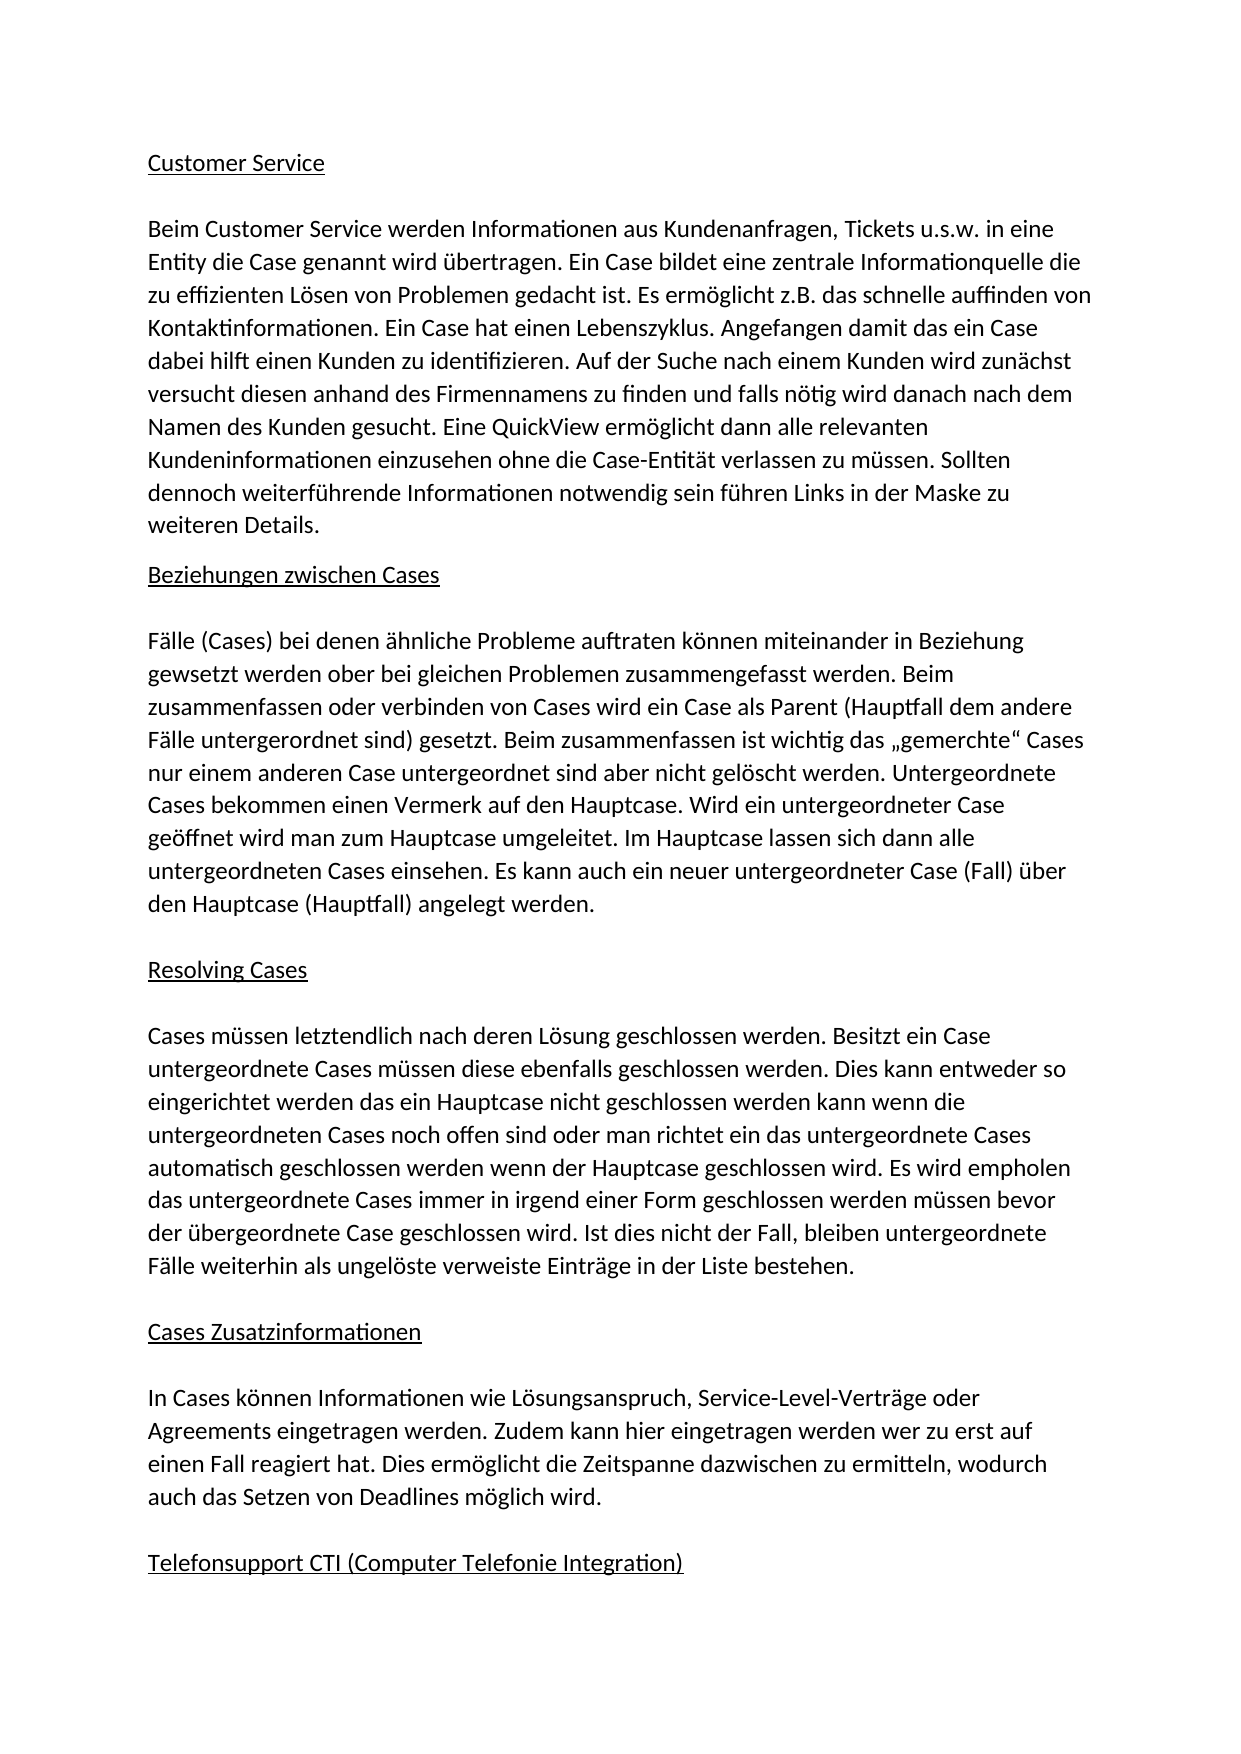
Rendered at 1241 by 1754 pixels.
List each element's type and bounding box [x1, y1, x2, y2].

text [148, 148, 1093, 540]
text [148, 559, 1093, 1610]
